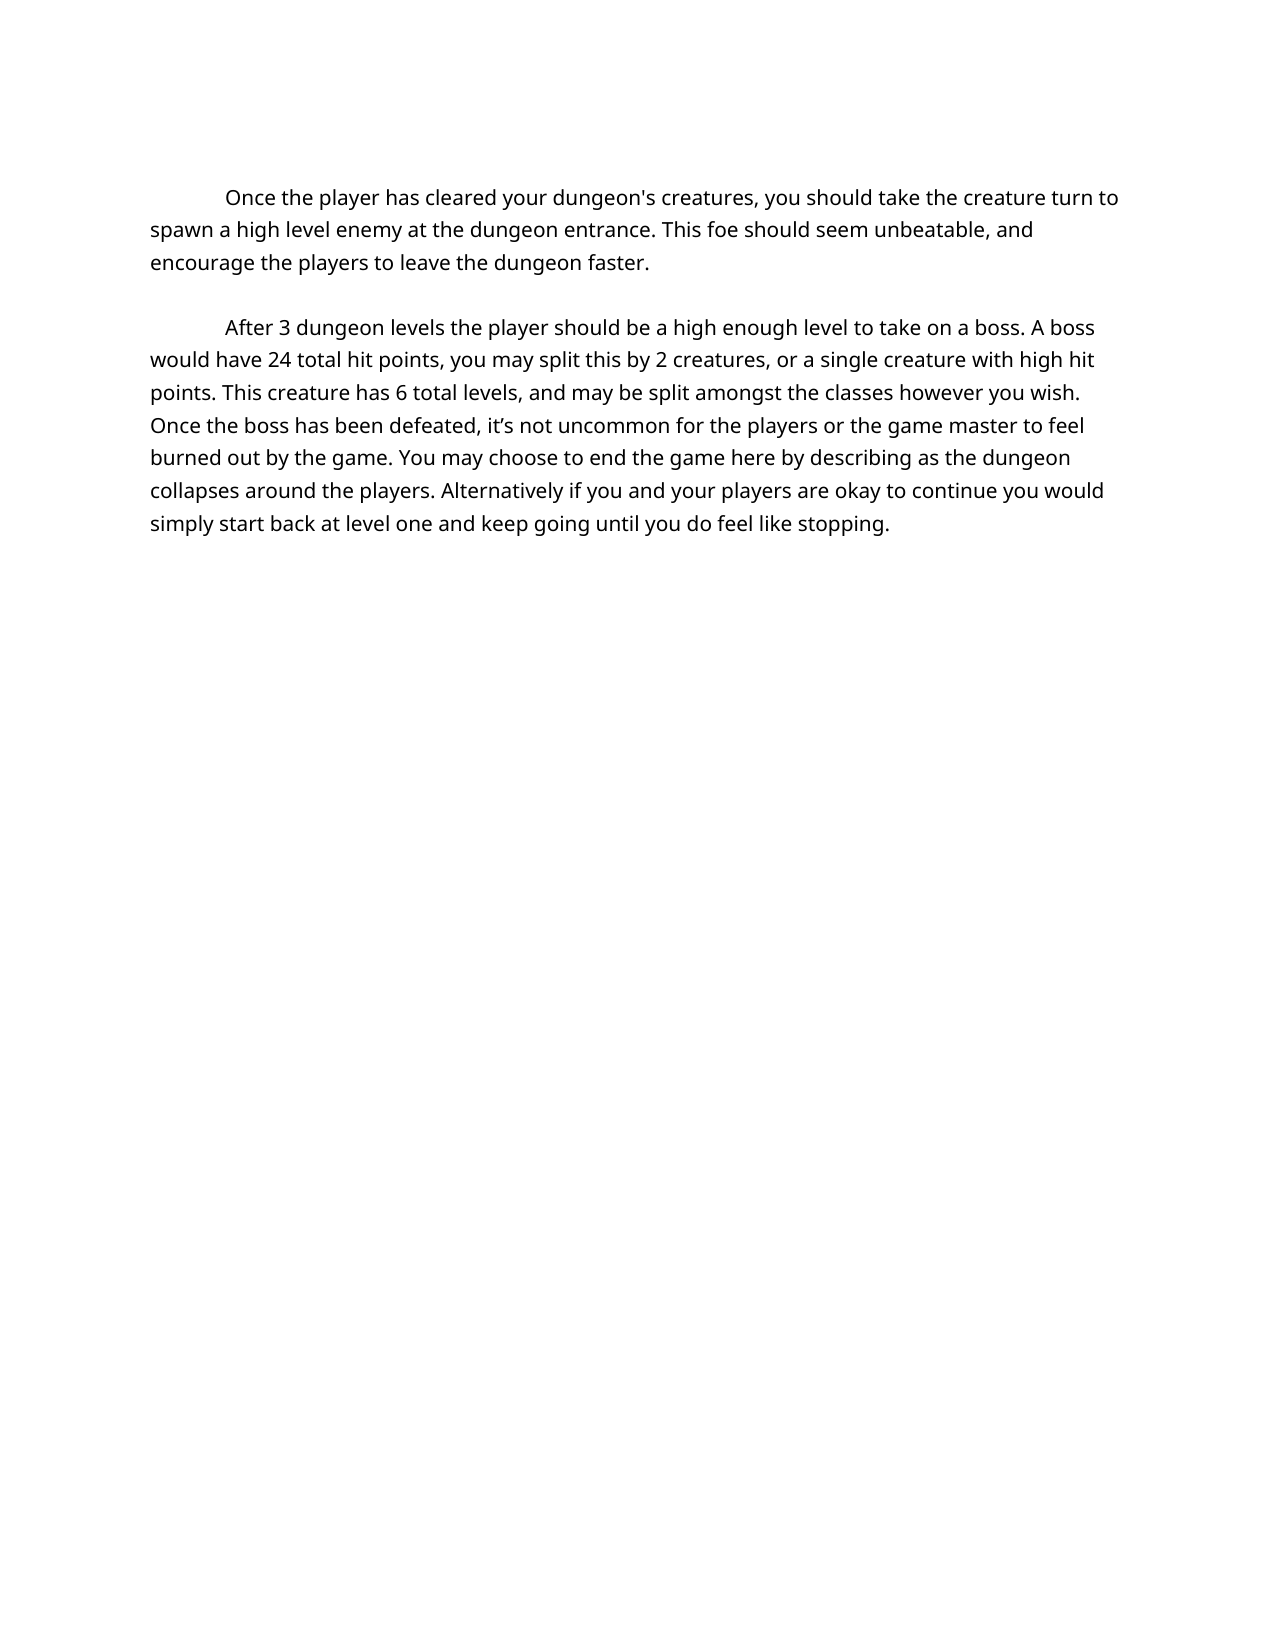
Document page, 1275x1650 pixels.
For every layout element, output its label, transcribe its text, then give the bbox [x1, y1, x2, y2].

text After 3 dungeon levels the player should be a high enough level to take on a boss. A boss would have 24 total hit points, you may split this by 2 creatures, or a single creature with high hit points. This creature has 6 total levels, and may be split amongst the classes however you wish. Once the boss has been defeated, it’s not uncommon for the players or the game master to feel burned out by the game. You may choose to end the game here by describing as the dungeon collapses around the players. Alternatively if you and your players are okay to continue you would simply start back at level one and keep going until you do feel like stopping. [150, 313, 1125, 537]
